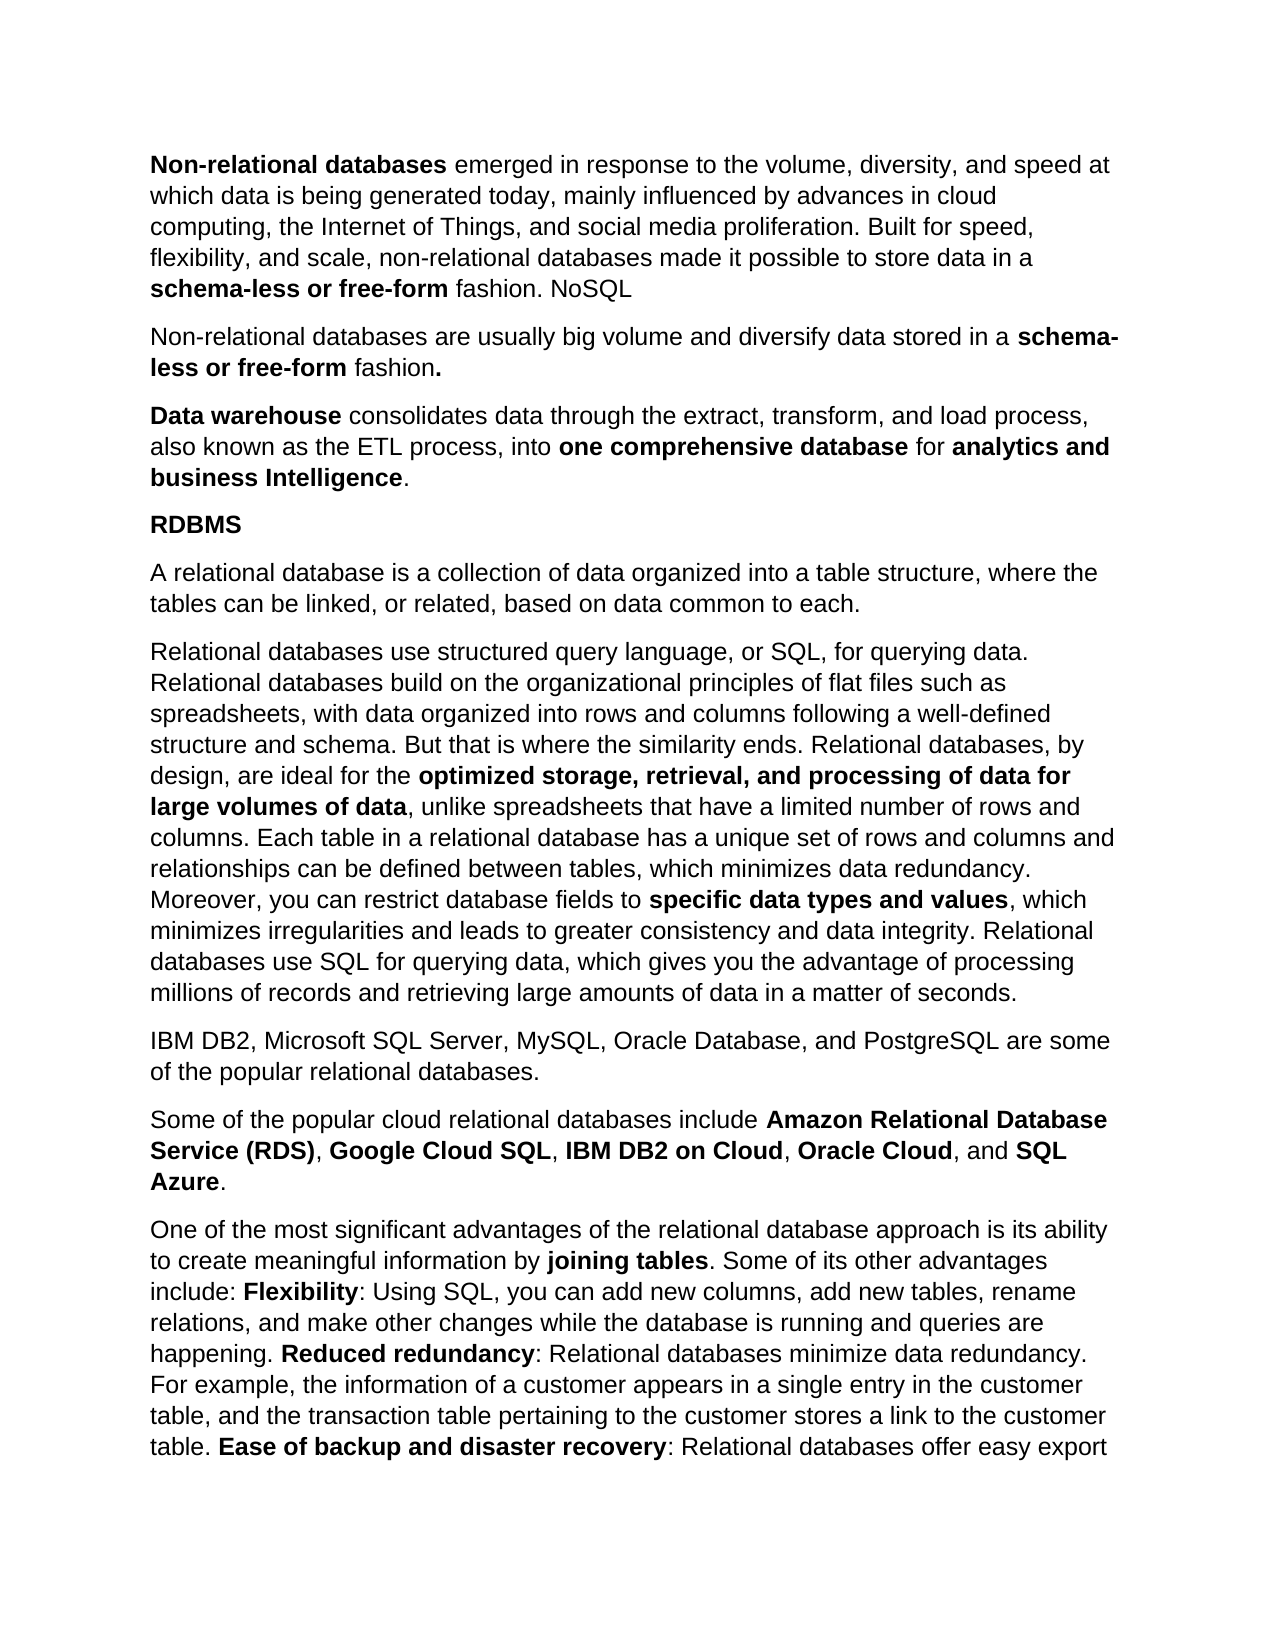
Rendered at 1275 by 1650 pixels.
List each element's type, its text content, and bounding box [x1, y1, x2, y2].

text RDBMS [150, 510, 1125, 539]
text A relational database is a collection of data organized into a table structure, where the tables can be linked, or related, based on data common to each. [150, 558, 1125, 618]
text Data warehouse consolidates data through the extract, transform, and load process, also known as the ETL process, into one comprehensive database for analytics and business Intelligence. [150, 401, 1125, 491]
text Non-relational databases are usually big volume and diversify data stored in a schema-less or free-form fashion. [150, 322, 1125, 382]
text IBM DB2, Microsoft SQL Server, MySQL, Oracle Database, and PostgreSQL are some of the popular relational databases. [150, 1026, 1125, 1086]
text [150, 1214, 1125, 1461]
text Non-relational databases emerged in response to the volume, diversity, and speed at which data is being generated today, mainly influenced by advances in cloud computing, the Internet of Things, and social media proliferation. Built for speed, flexibility, and scale, non-relational databases made it possible to store data in a schema-less or free-form fashion. NoSQL [150, 150, 1125, 303]
text Some of the popular cloud relational databases include Amazon Relational Database Service (RDS), Google Cloud SQL, IBM DB2 on Cloud, Oracle Cloud, and SQL Azure. [150, 1105, 1125, 1196]
text Relational databases use structured query language, or SQL, for querying data. Relational databases build on the organizational principles of flat files such as spreadsheets, with data organized into rows and columns following a well-defined structure and schema. But that is where the similarity ends. Relational databases, by design, are ideal for the optimized storage, retrieval, and processing of data for large volumes of data, unlike spreadsheets that have a limited number of rows and columns. Each table in a relational database has a unique set of rows and columns and relationships can be defined between tables, which minimizes data redundancy. Moreover, you can restrict database fields to specific data types and values, which minimizes irregularities and leads to greater consistency and data integrity. Relational databases use SQL for querying data, which gives you the advantage of processing millions of records and retrieving large amounts of data in a matter of seconds. [150, 637, 1125, 1007]
